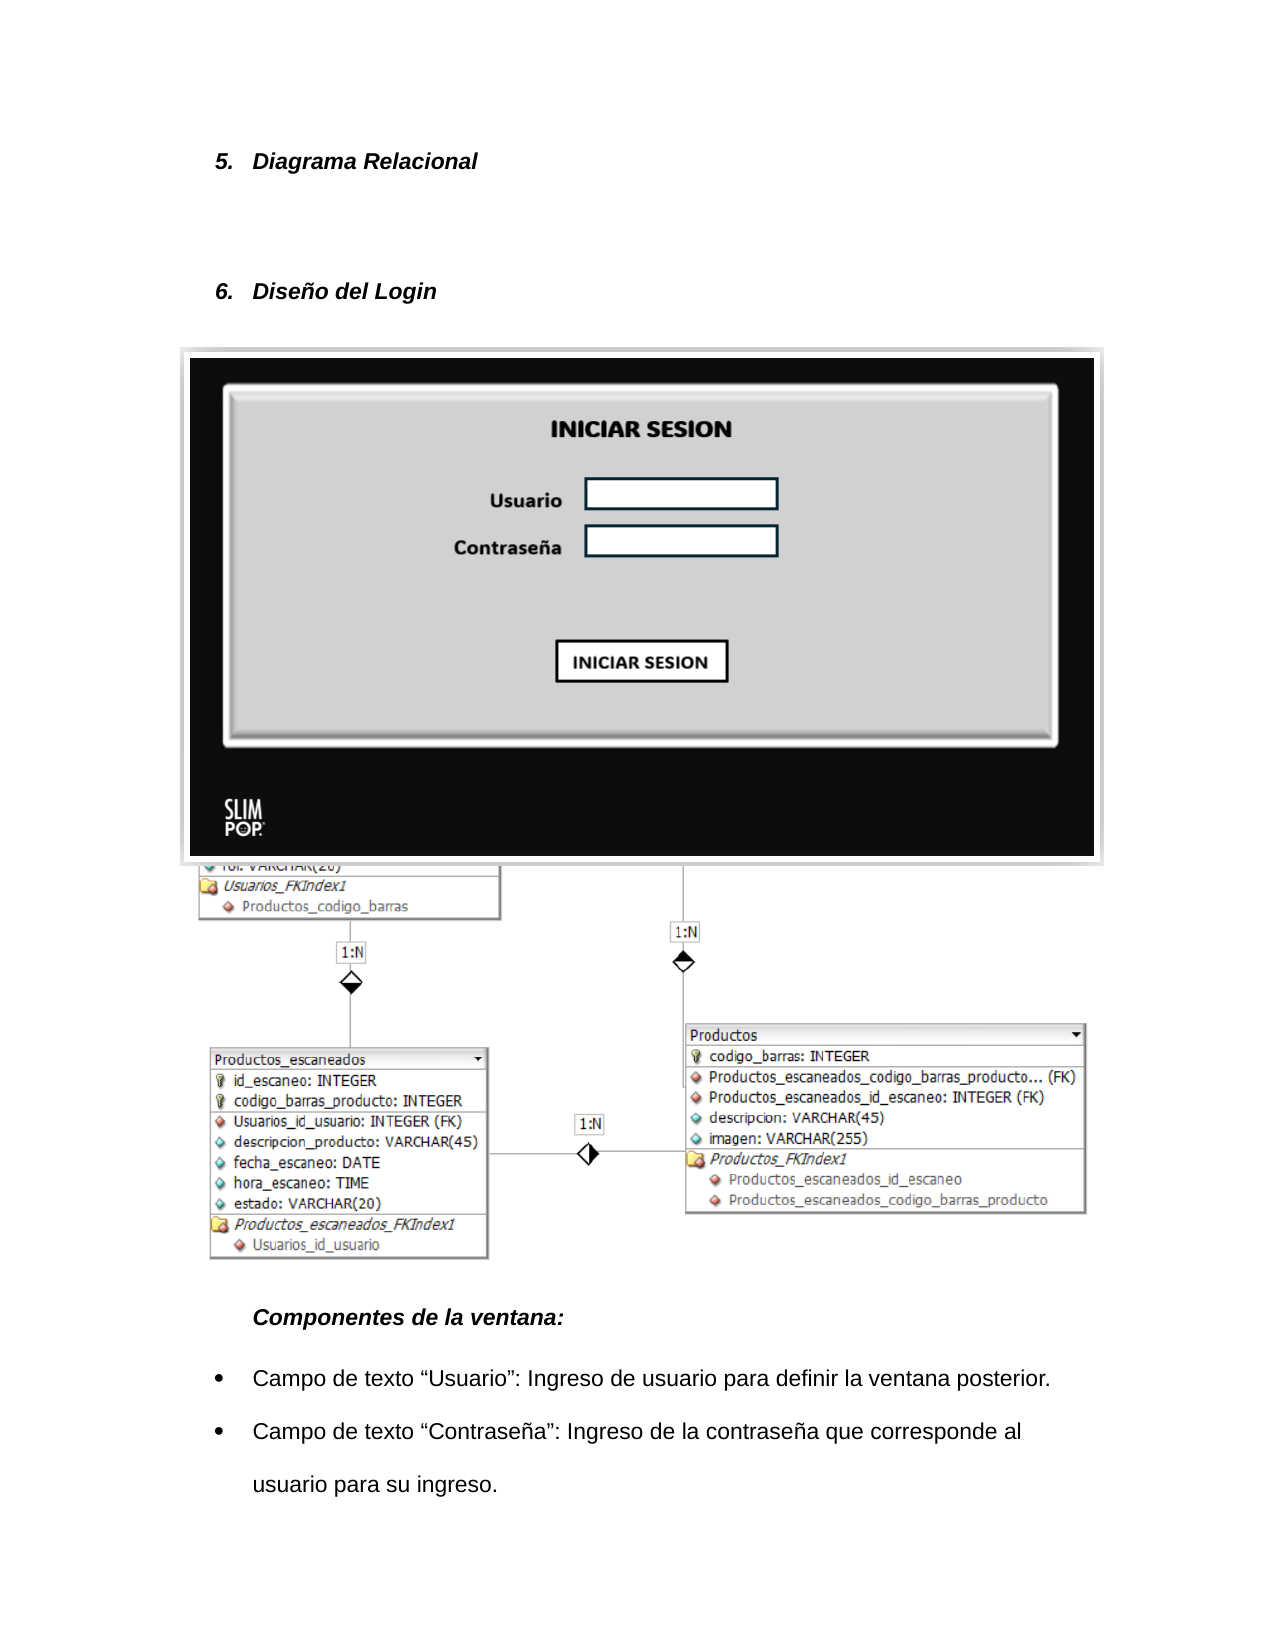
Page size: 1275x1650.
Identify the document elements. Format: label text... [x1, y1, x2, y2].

picture [179, 347, 1111, 1262]
subtitle Diagrama Relacional [215, 148, 1098, 174]
list Campo de texto “Contraseña”: Ingreso de la contraseña que corresponde al usuario para su ingreso. [215, 1418, 1098, 1497]
list Campo de texto “Usuario”: Ingreso de usuario para definir la ventana posterior. [215, 1365, 1098, 1392]
subtitle Diseño del Login [215, 278, 1098, 304]
